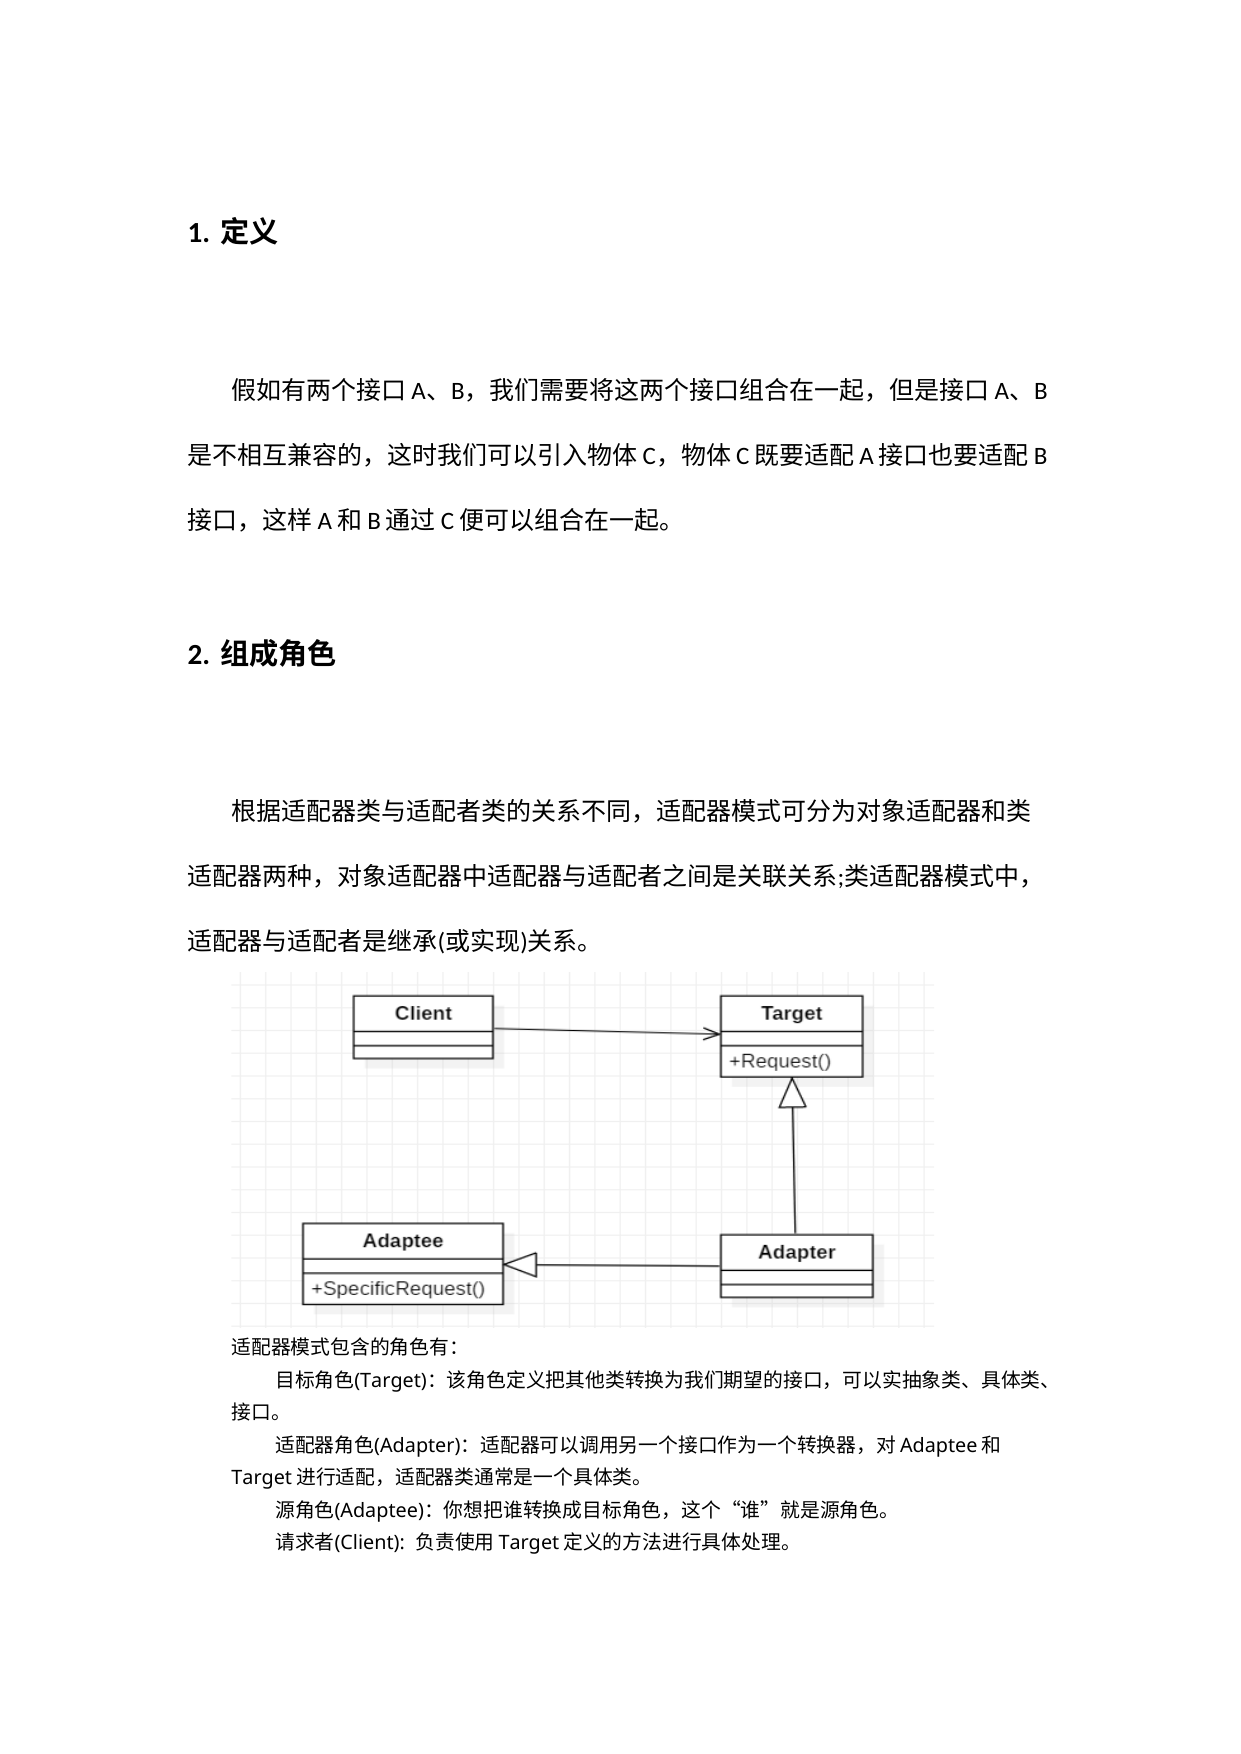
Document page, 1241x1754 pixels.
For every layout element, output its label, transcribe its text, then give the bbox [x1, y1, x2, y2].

picture [231, 972, 935, 1328]
list 假如有两个接口A、B，我们需要将这两个接口组合在一起，但是接口A、B是不相互兼容的，这时我们可以引入物体C，物体C既要适配A接口也要适配B接口，这样A和B通过C便可以组合在一起。 [187, 356, 1053, 551]
text 适配器模式包含的角色有： [187, 1330, 1053, 1362]
text 源角色(Adaptee)：你想把谁转换成目标角色，这个“谁”就是源角色。 [231, 1492, 1053, 1525]
text 目标角色(Target)：该角色定义把其他类转换为我们期望的接口，可以实抽象类、具体类、接口。 [231, 1362, 1053, 1427]
subtitle 定义 [187, 197, 1053, 262]
text 适配器角色(Adapter)：适配器可以调用另一个接口作为一个转换器，对Adaptee和Target进行适配，适配器类通常是一个具体类。 [231, 1427, 1053, 1492]
text 根据适配器类与适配者类的关系不同，适配器模式可分为对象适配器和类适配器两种，对象适配器中适配器与适配者之间是关联关系;类适配器模式中，适配器与适配者是继承(或实现)关系。 [187, 777, 1053, 972]
subtitle 组成角色 [187, 619, 1053, 684]
text 请求者(Client): 负责使用Target定义的方法进行具体处理。 [231, 1525, 1053, 1557]
